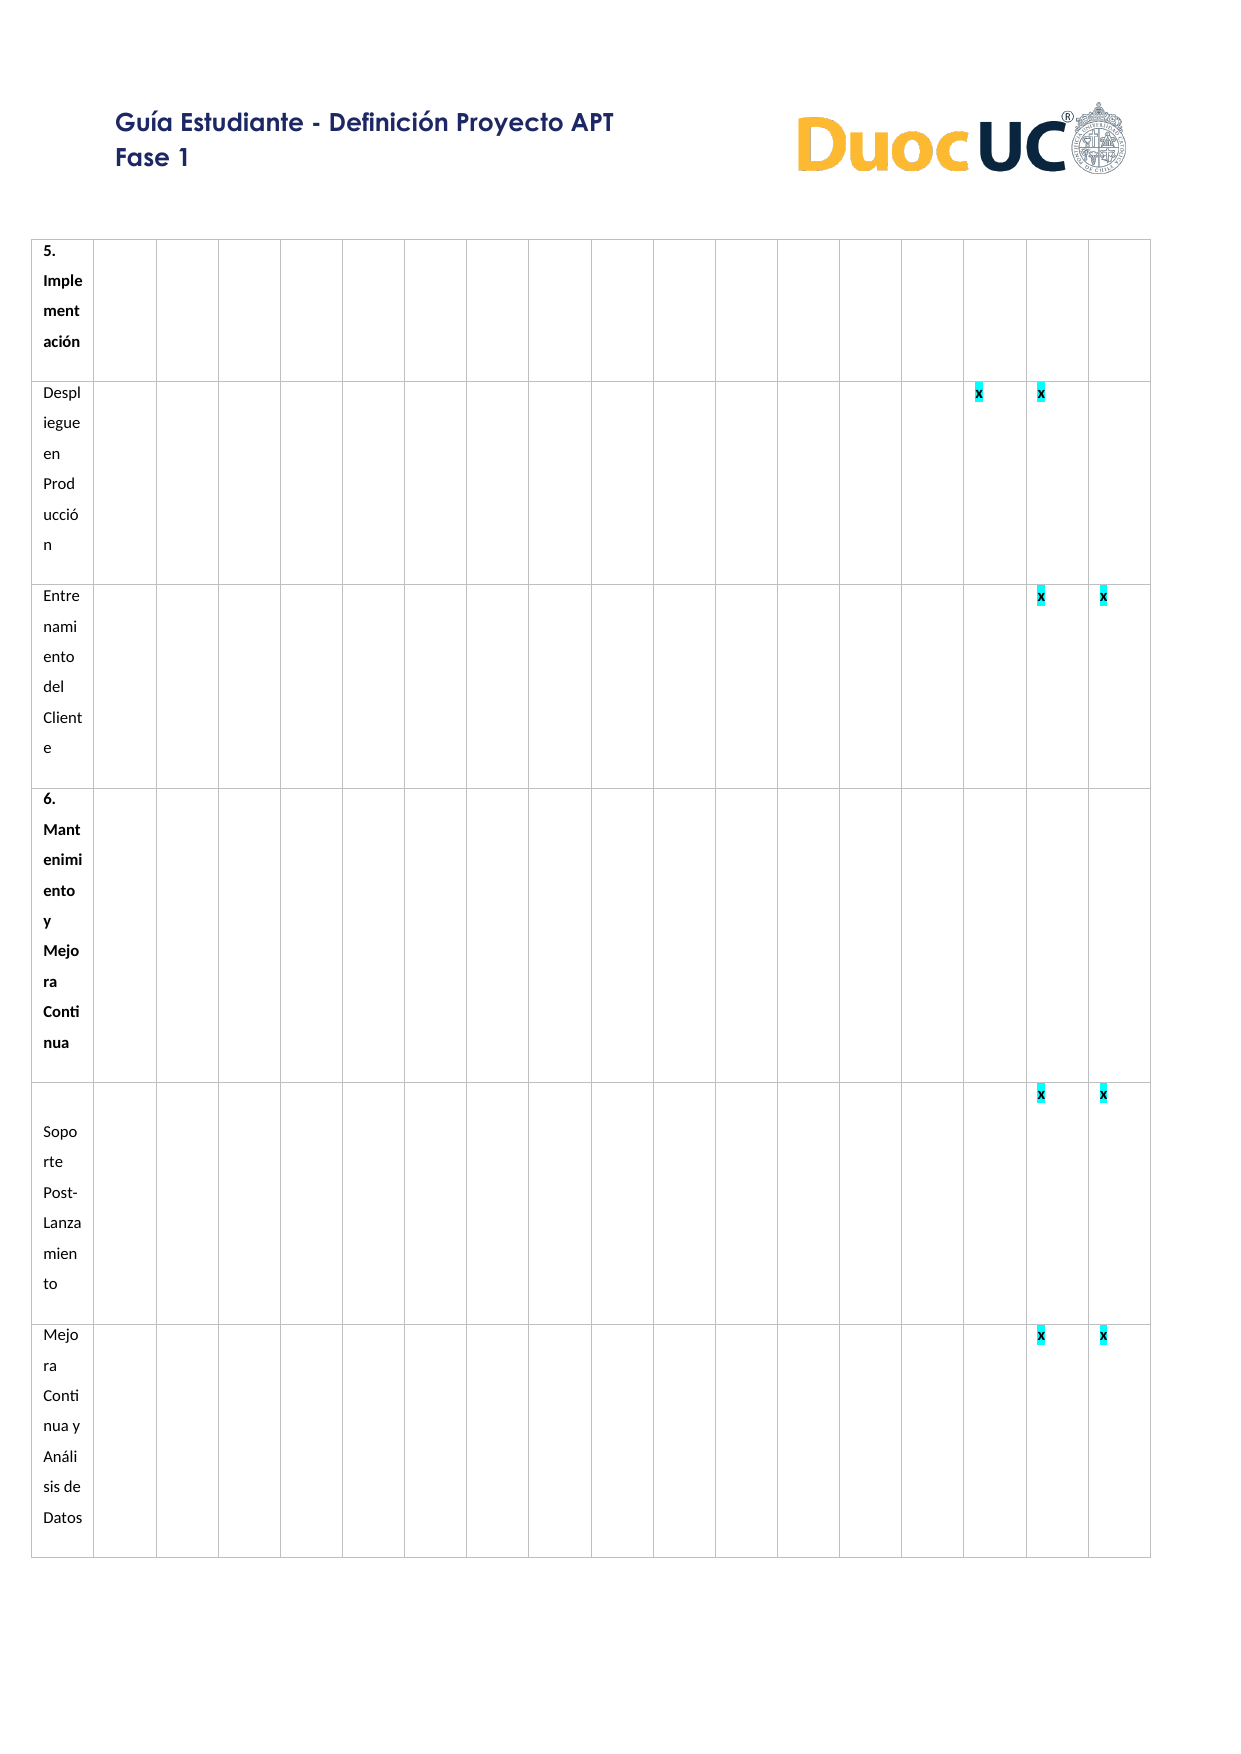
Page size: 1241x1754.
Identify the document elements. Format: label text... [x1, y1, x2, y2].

table_cell [840, 789, 901, 1082]
table_cell [716, 789, 777, 1082]
table_cell [902, 789, 963, 1082]
table_cell [778, 382, 839, 584]
table_cell [219, 1325, 280, 1557]
table_cell [840, 240, 901, 381]
table_cell [778, 1083, 839, 1323]
table_cell [467, 1083, 528, 1323]
table_cell x [1027, 1083, 1088, 1323]
table_cell [219, 240, 280, 381]
table_cell [405, 789, 466, 1082]
table_cell [902, 240, 963, 381]
table_cell [467, 240, 528, 381]
table_cell Entrenamiento del Cliente [32, 585, 93, 788]
table_cell [343, 585, 404, 788]
table_cell [964, 585, 1026, 788]
table_cell [467, 789, 528, 1082]
table_cell [716, 240, 777, 381]
table_cell [529, 1325, 591, 1557]
table_cell 6. Mantenimiento y Mejora Continua [32, 789, 93, 1082]
table_cell x [1089, 1325, 1150, 1557]
table_cell [219, 585, 280, 788]
table_cell x [1027, 585, 1088, 788]
table_cell [529, 585, 591, 788]
table_cell [592, 789, 653, 1082]
table_cell [281, 789, 342, 1082]
table_cell [840, 585, 901, 788]
table_cell [281, 240, 342, 381]
table_cell [654, 382, 715, 584]
table_cell [716, 1083, 777, 1323]
table_cell [592, 585, 653, 788]
table_cell [592, 382, 653, 584]
table_cell [281, 382, 342, 584]
table_cell [157, 789, 218, 1082]
table_cell [405, 240, 466, 381]
table_cell [840, 1325, 901, 1557]
table_cell [964, 1325, 1026, 1557]
picture [798, 102, 1126, 174]
table_cell 5. Implementación [32, 240, 93, 381]
table_cell [405, 585, 466, 788]
table_cell [281, 1325, 342, 1557]
table_cell [343, 1325, 404, 1557]
table_cell Mejora Continua y Análisis de Datos [32, 1325, 93, 1557]
table_cell [94, 382, 156, 584]
table_cell [902, 585, 963, 788]
table_cell [343, 382, 404, 584]
table_cell [778, 240, 839, 381]
table_cell [840, 1083, 901, 1323]
table_cell [840, 382, 901, 584]
table_cell x [964, 382, 1026, 584]
table_cell [94, 1325, 156, 1557]
table_cell [405, 1325, 466, 1557]
table_cell Soporte Post-Lanzamiento [32, 1083, 93, 1323]
table_cell x [1027, 1325, 1088, 1557]
table_cell [219, 382, 280, 584]
table_cell [281, 1083, 342, 1323]
table_cell [1089, 240, 1150, 381]
table_cell [902, 1083, 963, 1323]
table_cell [778, 1325, 839, 1557]
table_cell [592, 240, 653, 381]
table_cell [1027, 240, 1088, 381]
table_cell [343, 789, 404, 1082]
table_cell [219, 789, 280, 1082]
table_cell [716, 382, 777, 584]
table_cell [1027, 789, 1088, 1082]
table_cell [716, 1325, 777, 1557]
table_cell [654, 1083, 715, 1323]
table_cell [654, 585, 715, 788]
table_cell [654, 240, 715, 381]
table_cell x [1089, 585, 1150, 788]
table_cell [592, 1083, 653, 1323]
table_cell [716, 585, 777, 788]
table_cell [654, 789, 715, 1082]
table_cell [529, 382, 591, 584]
table_cell [219, 1083, 280, 1323]
table_cell [902, 1325, 963, 1557]
table_cell [157, 1083, 218, 1323]
table_cell [654, 1325, 715, 1557]
table_cell [964, 1083, 1026, 1323]
table_cell Despliegue en Producción [32, 382, 93, 584]
table_cell [157, 1325, 218, 1557]
table_cell [467, 1325, 528, 1557]
table_cell [405, 1083, 466, 1323]
table_cell [281, 585, 342, 788]
table_cell [592, 1325, 653, 1557]
table_cell [778, 585, 839, 788]
table_cell x [1027, 382, 1088, 584]
table_cell [529, 789, 591, 1082]
table_cell [529, 240, 591, 381]
table_cell [157, 585, 218, 788]
table_cell [157, 240, 218, 381]
table_cell [1089, 789, 1150, 1082]
table_cell [964, 789, 1026, 1082]
table_cell [94, 789, 156, 1082]
table_cell [1089, 382, 1150, 584]
table_cell [467, 585, 528, 788]
table_cell [405, 382, 466, 584]
table_cell [778, 789, 839, 1082]
table_cell [343, 1083, 404, 1323]
table_cell [157, 382, 218, 584]
table_cell [94, 1083, 156, 1323]
table_cell [902, 382, 963, 584]
table_cell [467, 382, 528, 584]
table_cell [529, 1083, 591, 1323]
table_cell [964, 240, 1026, 381]
table_cell [94, 585, 156, 788]
table_cell [94, 240, 156, 381]
table_cell x [1089, 1083, 1150, 1323]
table_cell [343, 240, 404, 381]
